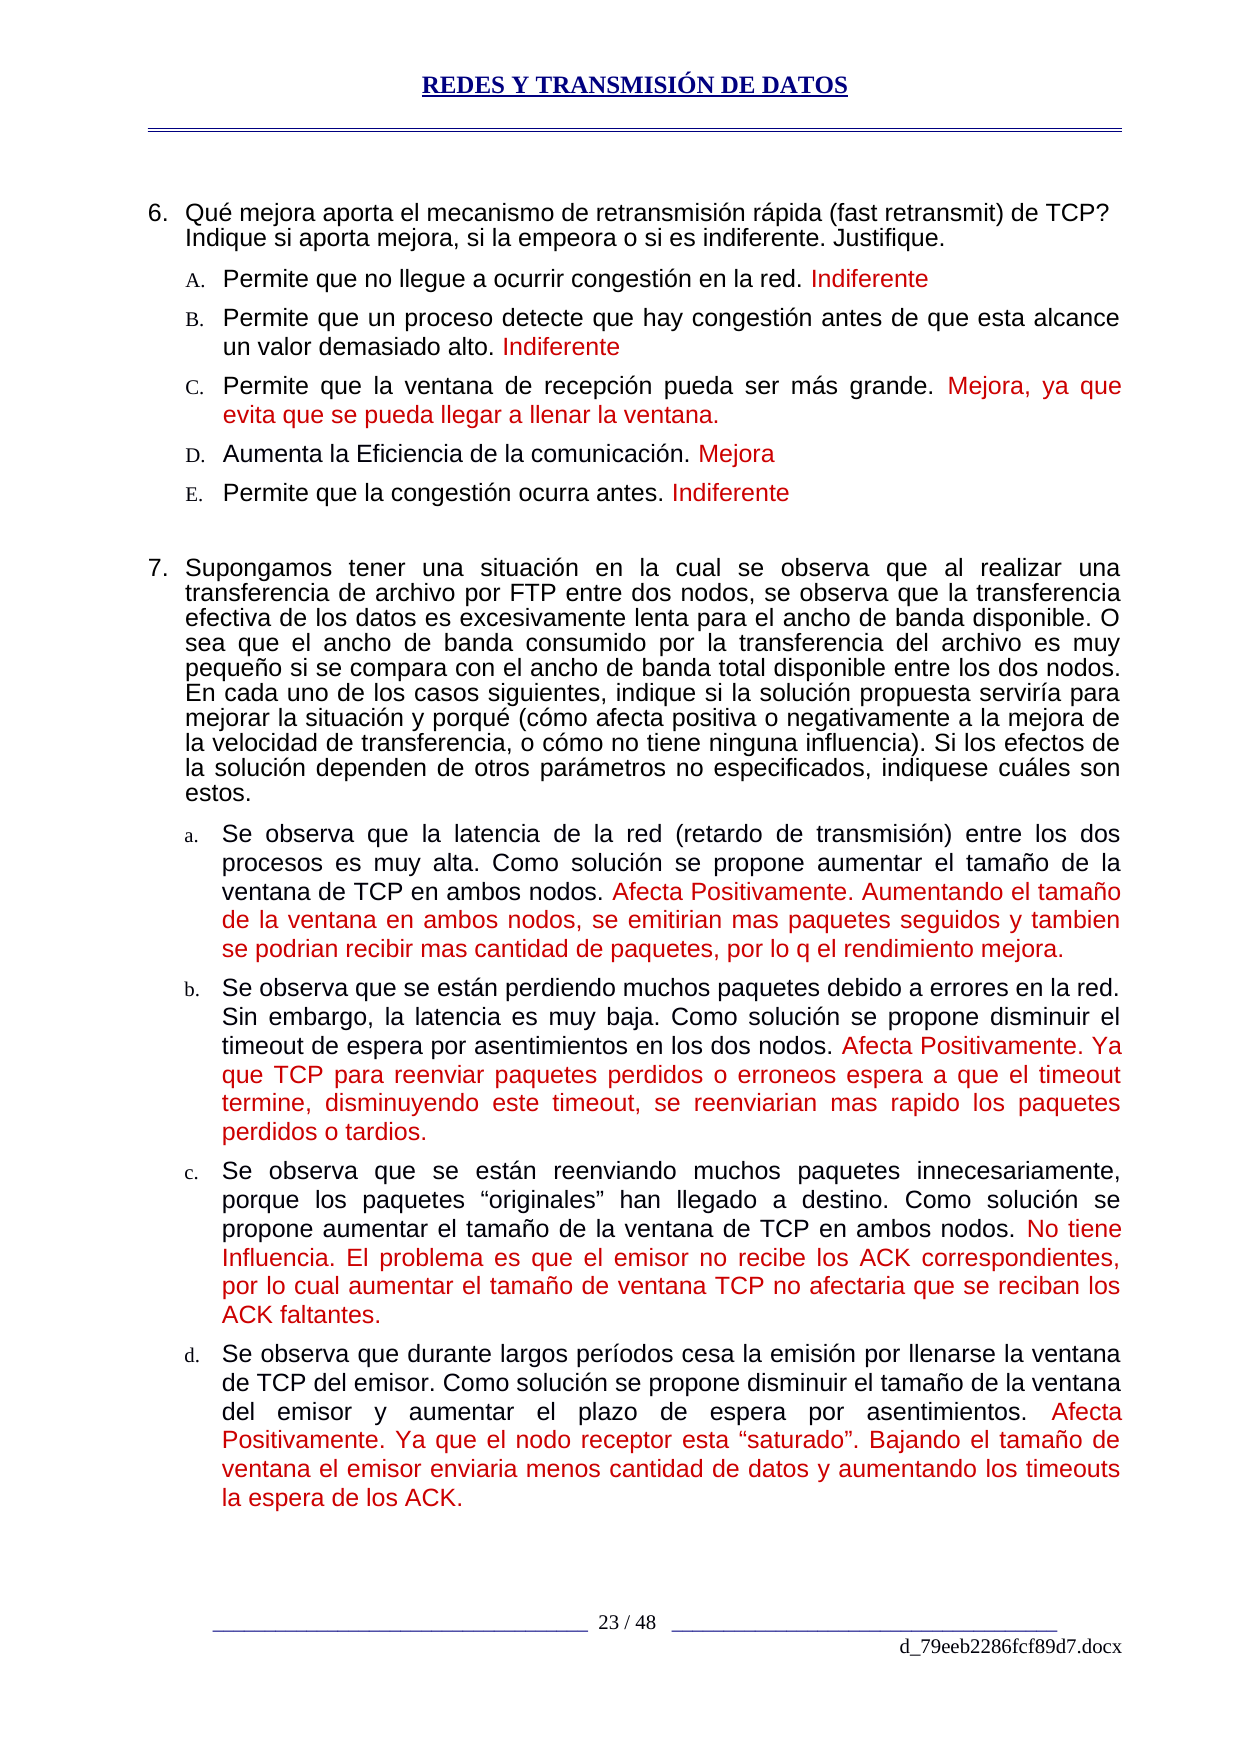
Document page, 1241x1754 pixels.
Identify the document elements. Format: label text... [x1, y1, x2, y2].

subtitle Qué mejora aporta el mecanismo de retransmisión rápida (fast retransmit) de TCP? Indique si aporta mejora, si la empeora o si es indiferente. Justifique. [148, 202, 1137, 252]
list Aumenta la Eficiencia de la comunicación. Mejora [185, 439, 1122, 468]
list Se observa que la latencia de la red (retardo de transmisión) entre los dos procesos es muy alta. Como solución se propone aumentar el tamaño de la ventana de TCP en ambos nodos. Afecta Positivamente. Aumentando el tamaño de la ventana en ambos nodos, se emitirian mas paquetes seguidos y tambien se podrian recibir mas cantidad de paquetes, por lo q el rendimiento mejora. [184, 819, 1122, 963]
subtitle Supongamos tener una situación en la cual se observa que al realizar una transferencia de archivo por FTP entre dos nodos, se observa que la transferencia efectiva de los datos es excesivamente lenta para el ancho de banda disponible. O sea que el ancho de banda consumido por la transferencia del archivo es muy pequeño si se compara con el ancho de banda total disponible entre los dos nodos. En cada uno de los casos siguientes, indique si la solución propuesta serviría para mejorar la situación y porqué (cómo afecta positiva o negativamente a la mejora de la velocidad de transferencia, o cómo no tiene ninguna influencia). Si los efectos de la solución dependen de otros parámetros no especificados, indiquese cuáles son estos. [148, 557, 1122, 807]
list Se observa que se están perdiendo muchos paquetes debido a errores en la red. Sin embargo, la latencia es muy baja. Como solución se propone disminuir el timeout de espera por asentimientos en los dos nodos. Afecta Positivamente. Ya que TCP para reenviar paquetes perdidos o erroneos espera a que el timeout termine, disminuyendo este timeout, se reenviarian mas rapido los paquetes perdidos o tardios. [184, 973, 1122, 1146]
list Permite que un proceso detecte que hay congestión antes de que esta alcance un valor demasiado alto. Indiferente [185, 303, 1122, 361]
list Se observa que durante largos períodos cesa la emisión por llenarse la ventana de TCP del emisor. Como solución se propone disminuir el tamaño de la ventana del emisor y aumentar el plazo de espera por asentimientos. Afecta Positivamente. Ya que el nodo receptor esta “saturado”. Bajando el tamaño de ventana el emisor enviaria menos cantidad de datos y aumentando los timeouts la espera de los ACK. [184, 1339, 1122, 1512]
list Se observa que se están reenviando muchos paquetes innecesariamente, porque los paquetes “originales” han llegado a destino. Como solución se propone aumentar el tamaño de la ventana de TCP en ambos nodos. No tiene Influencia. El problema es que el emisor no recibe los ACK correspondientes, por lo cual aumentar el tamaño de ventana TCP no afectaria que se reciban los ACK faltantes. [184, 1156, 1122, 1329]
list Permite que la ventana de recepción pueda ser más grande. Mejora, ya que evita que se pueda llegar a llenar la ventana. [185, 371, 1122, 429]
list Permite que la congestión ocurra antes. Indiferente [185, 478, 1122, 507]
list Permite que no llegue a ocurrir congestión en la red. Indiferente [185, 264, 1122, 293]
